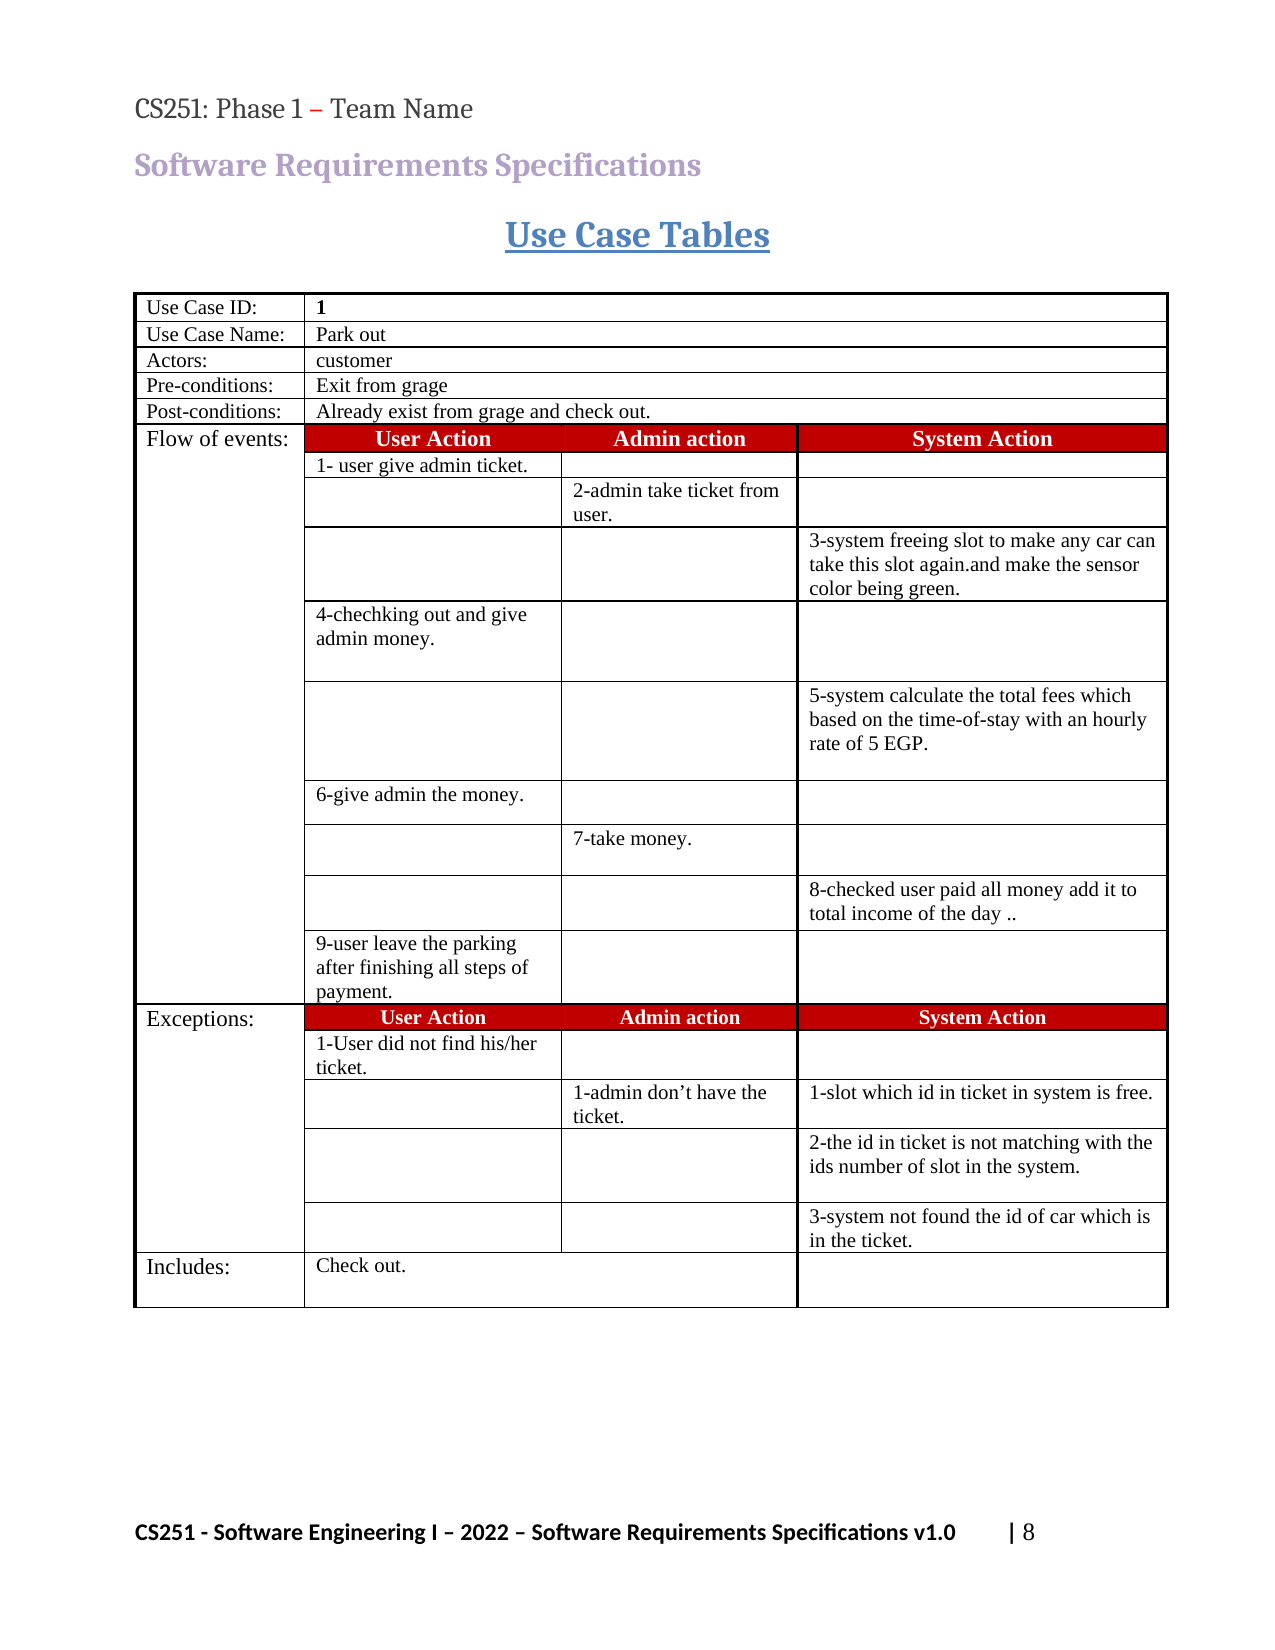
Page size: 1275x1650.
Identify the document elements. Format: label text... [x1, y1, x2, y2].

table_cell [562, 1031, 796, 1079]
table_cell 1- user give admin ticket. [305, 453, 561, 477]
table_cell Post-conditions: [137, 399, 304, 423]
table_cell 1-User did not find his/her ticket. [305, 1031, 561, 1079]
table_cell [305, 1129, 561, 1202]
table_cell [562, 931, 796, 1003]
table_cell Already exist from grage and check out. [305, 399, 1166, 423]
table_cell [305, 1080, 561, 1128]
table_cell Use Case Name: [137, 322, 304, 346]
table_cell 4-chechking out and give admin money. [305, 602, 561, 681]
table_cell 2-the id in ticket is not matching with the ids number of slot in the system. [799, 1129, 1166, 1202]
table_cell 5-system calculate the total fees which based on the time-of-stay with an hourly rate of 5 EGP. [799, 682, 1166, 780]
table_cell [305, 682, 561, 780]
table_cell 1-admin don’t have the ticket. [562, 1080, 796, 1128]
table_cell [799, 781, 1166, 824]
table_cell 1-slot which id in ticket in system is free. [799, 1080, 1166, 1128]
table_cell User Action [305, 1005, 561, 1029]
table_cell Includes: [137, 1253, 304, 1307]
table_cell [562, 781, 796, 824]
table_cell customer [305, 348, 1166, 372]
table_cell [305, 825, 561, 875]
table_cell 8-checked user paid all money add it to total income of the day .. [799, 876, 1166, 929]
table_cell User Action [305, 425, 561, 451]
table_cell Admin action [562, 1005, 796, 1029]
table_cell [305, 876, 561, 929]
table_cell Actors: [137, 348, 304, 372]
table_cell [799, 602, 1166, 681]
table_cell 7-take money. [562, 825, 796, 875]
table_cell Park out [305, 322, 1166, 346]
table_cell [562, 1203, 796, 1252]
table_cell [305, 1203, 561, 1252]
table_cell [562, 602, 796, 681]
table_cell 2-admin take ticket from user. [562, 478, 796, 526]
table_cell 3-system not found the id of car which is in the ticket. [799, 1203, 1166, 1252]
table_cell 6-give admin the money. [305, 781, 561, 824]
table_cell [562, 876, 796, 929]
table_cell 3-system freeing slot to make any car can take this slot again.and make the sensor color being green. [799, 528, 1166, 600]
table_cell [799, 825, 1166, 875]
table_cell [305, 528, 561, 600]
table_cell [799, 453, 1166, 477]
table_cell [799, 931, 1166, 1003]
table_cell Exceptions: [137, 1005, 304, 1252]
table_header Use Case ID: [137, 295, 304, 321]
table_cell 9-user leave the parking after finishing all steps of payment. [305, 931, 561, 1003]
table_cell Admin action [562, 425, 796, 451]
table_cell Pre-conditions: [137, 373, 304, 397]
table_cell [799, 478, 1166, 526]
table_cell [562, 528, 796, 600]
table_cell [799, 1031, 1166, 1079]
table_cell [305, 478, 561, 526]
table_header 1 [305, 295, 1166, 321]
table_cell Exit from grage [305, 373, 1166, 397]
table_cell System Action [799, 1005, 1166, 1029]
table_cell Flow of events: [137, 425, 304, 1003]
table_cell [562, 453, 796, 477]
table_cell [562, 1129, 796, 1202]
table_cell Check out. [305, 1253, 796, 1307]
table_cell [562, 682, 796, 780]
subtitle Use Case Tables [135, 214, 1140, 257]
table_cell System Action [799, 425, 1166, 451]
table_cell [799, 1253, 1166, 1307]
